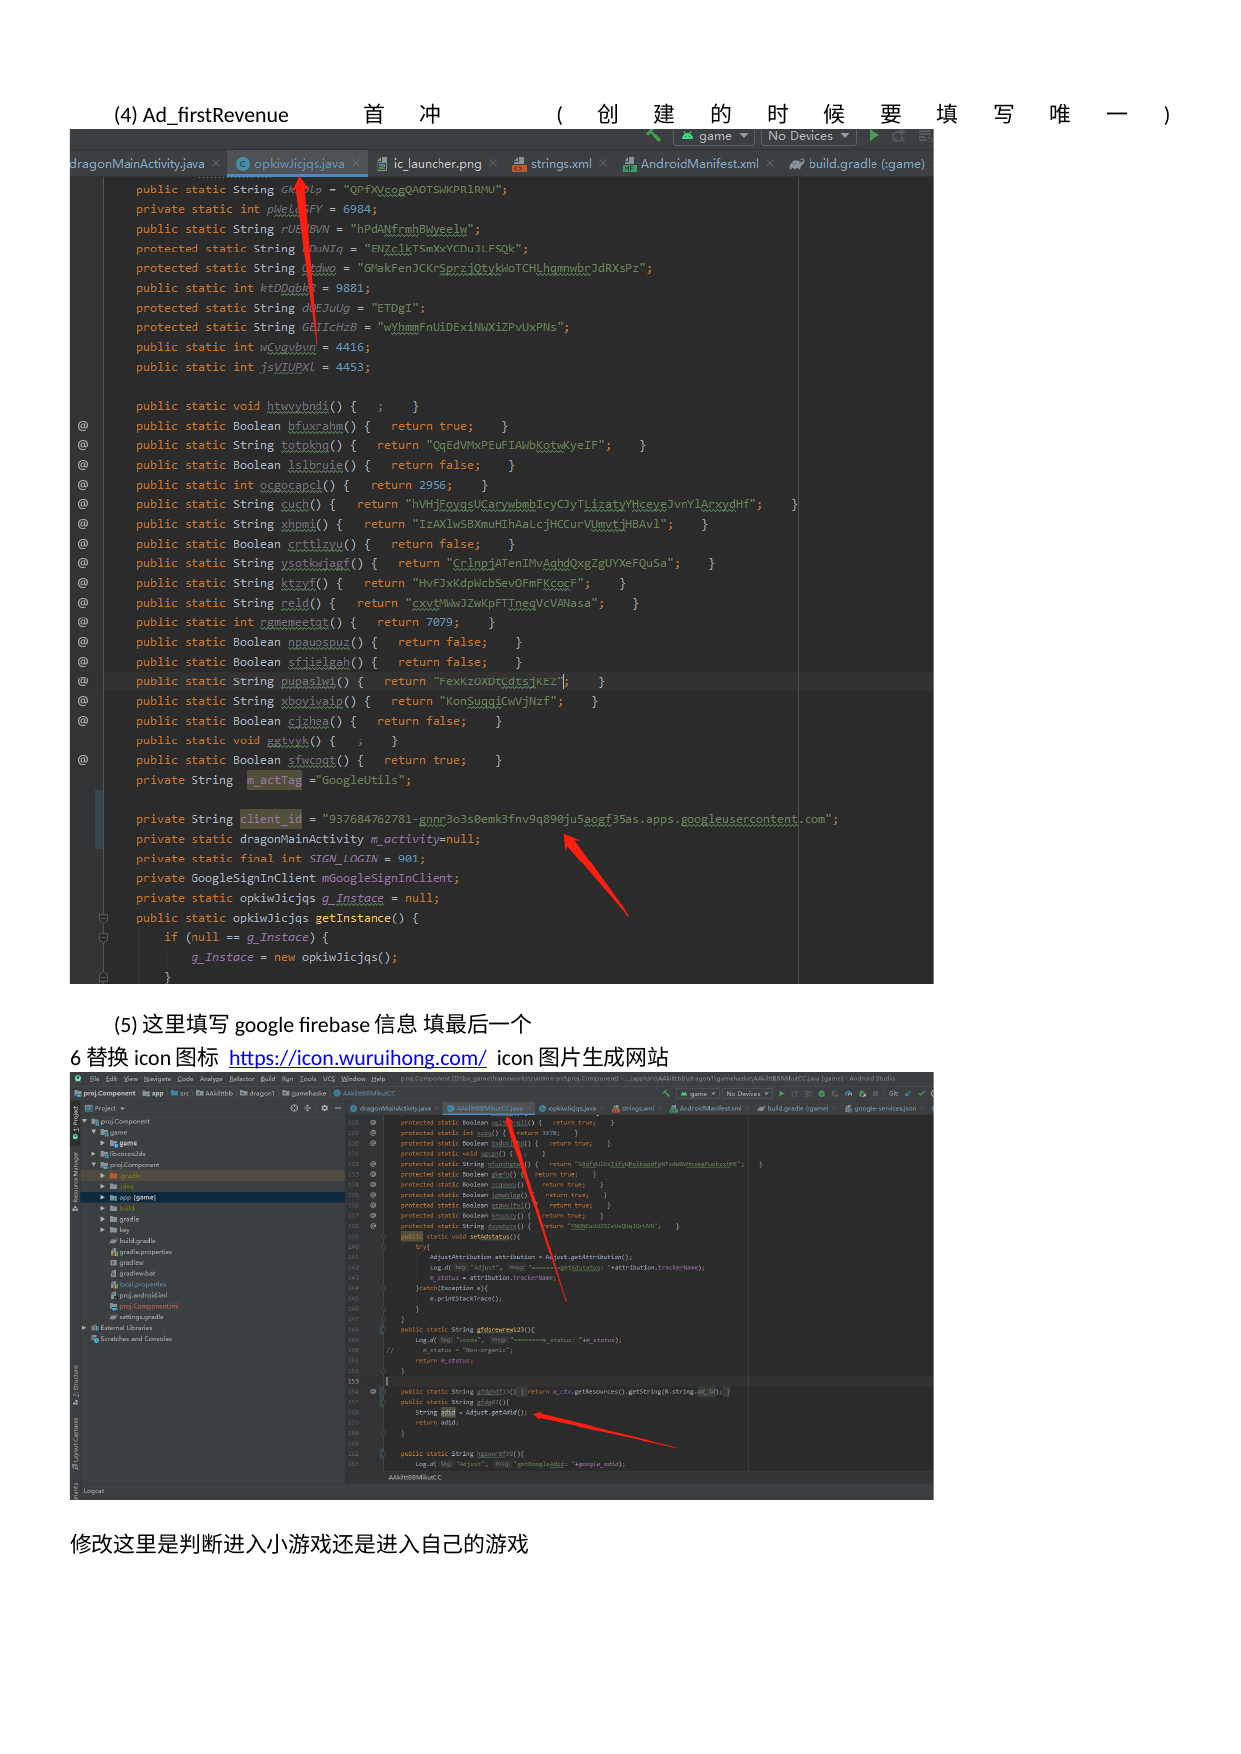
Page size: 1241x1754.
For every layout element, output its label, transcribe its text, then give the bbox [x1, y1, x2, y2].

picture [69, 129, 934, 984]
list 修改这里是判断进入小游戏还是进入自己的游戏 [70, 1527, 1171, 1559]
picture [69, 1072, 934, 1500]
list 这里填写google firebase信息 填最后一个 [70, 1007, 1171, 1039]
list 6 替换icon图标 https://icon.wuruihong.com/ icon图片生成网站 [70, 1039, 1171, 1072]
